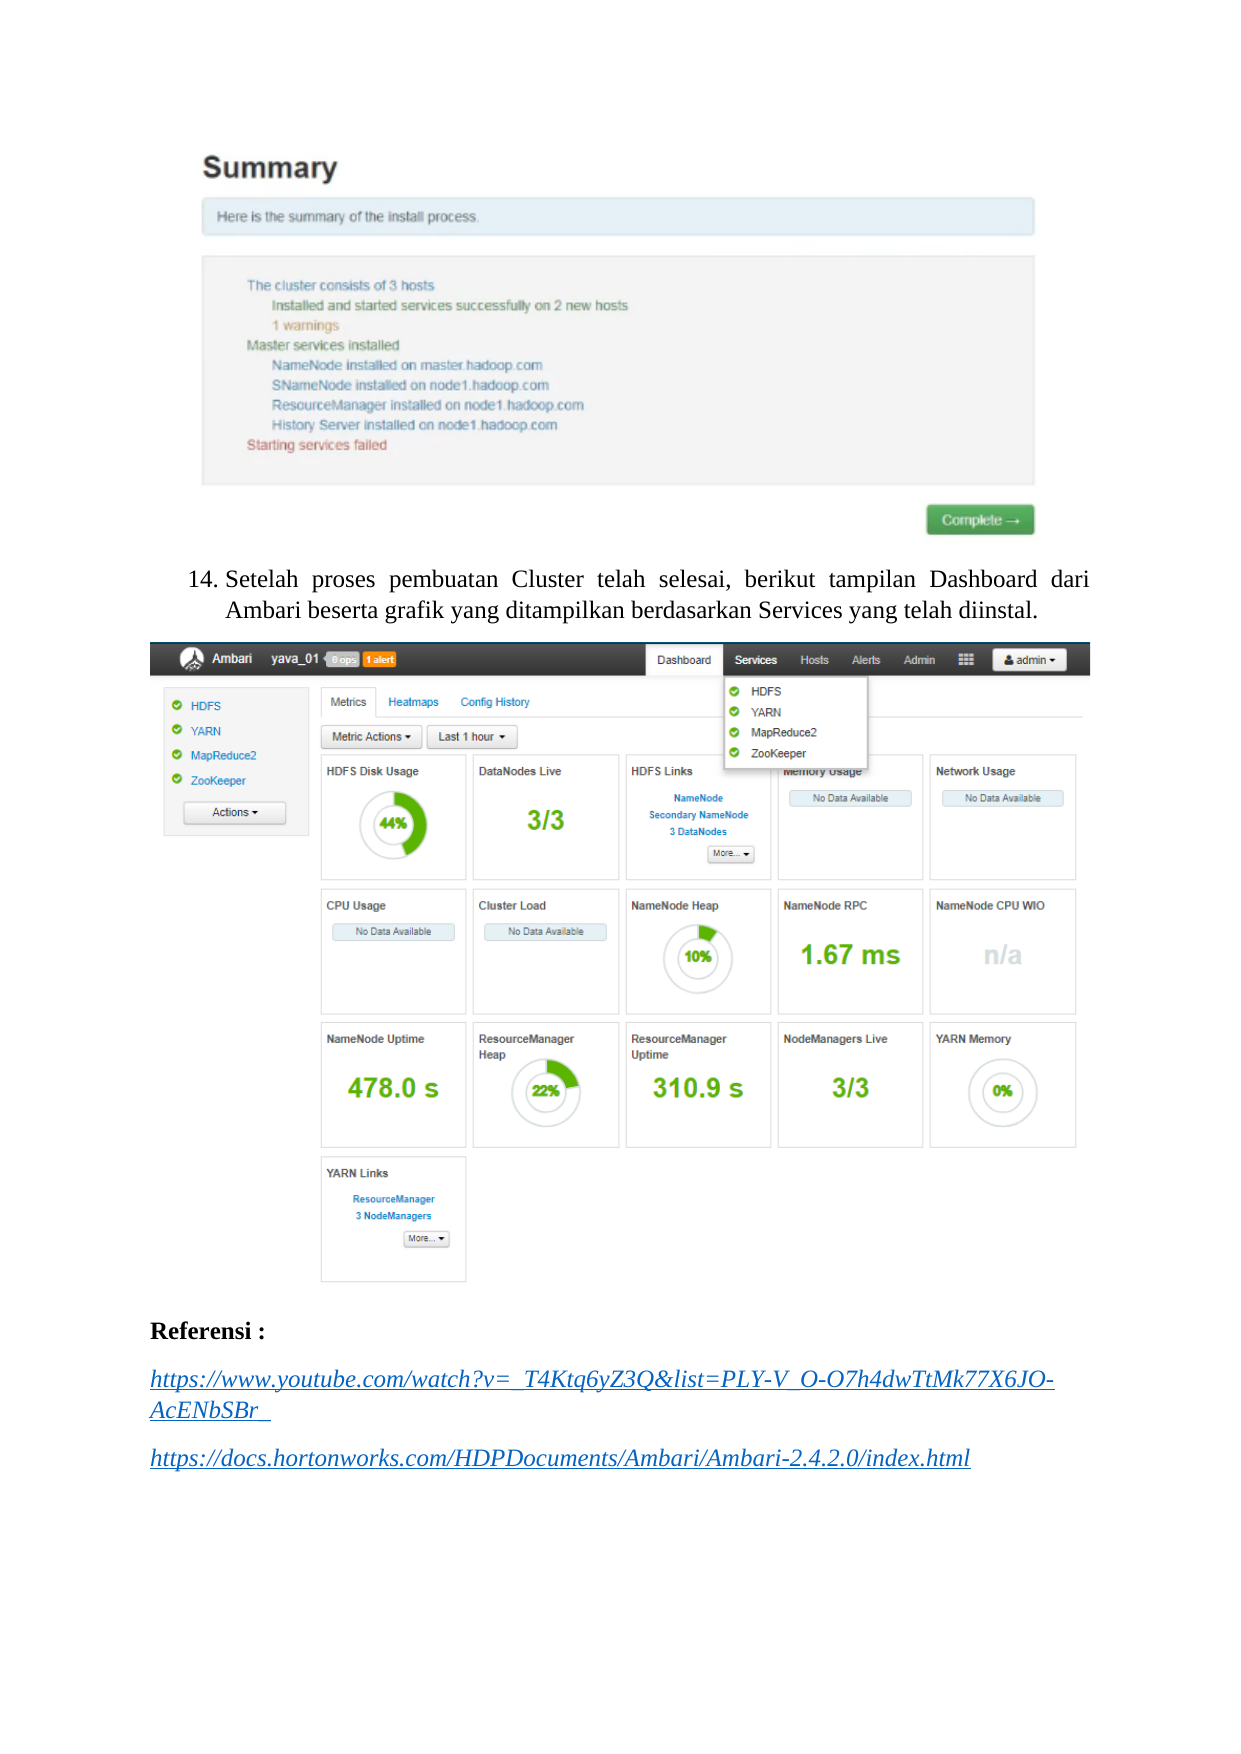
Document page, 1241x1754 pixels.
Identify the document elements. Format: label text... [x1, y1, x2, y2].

picture [199, 150, 1042, 546]
text https://docs.hortonworks.com/HDPDocuments/Ambari/Ambari-2.4.2.0/index.html [150, 1443, 1090, 1471]
list Setelah proses pembuatan Cluster telah selesai, berikut tampilan Dashboard dari Ambari beserta grafik yang ditampilkan berdasarkan Services yang telah diinstal. [187, 564, 1090, 624]
text https://www.youtube.com/watch?v=_T4Ktq6yZ3Q&list=PLY-V_O-O7h4dwTtMk77X6JO-AcENbSBr_ [150, 1364, 1090, 1424]
picture [150, 645, 1091, 1298]
text Referensi : [150, 1316, 1090, 1345]
